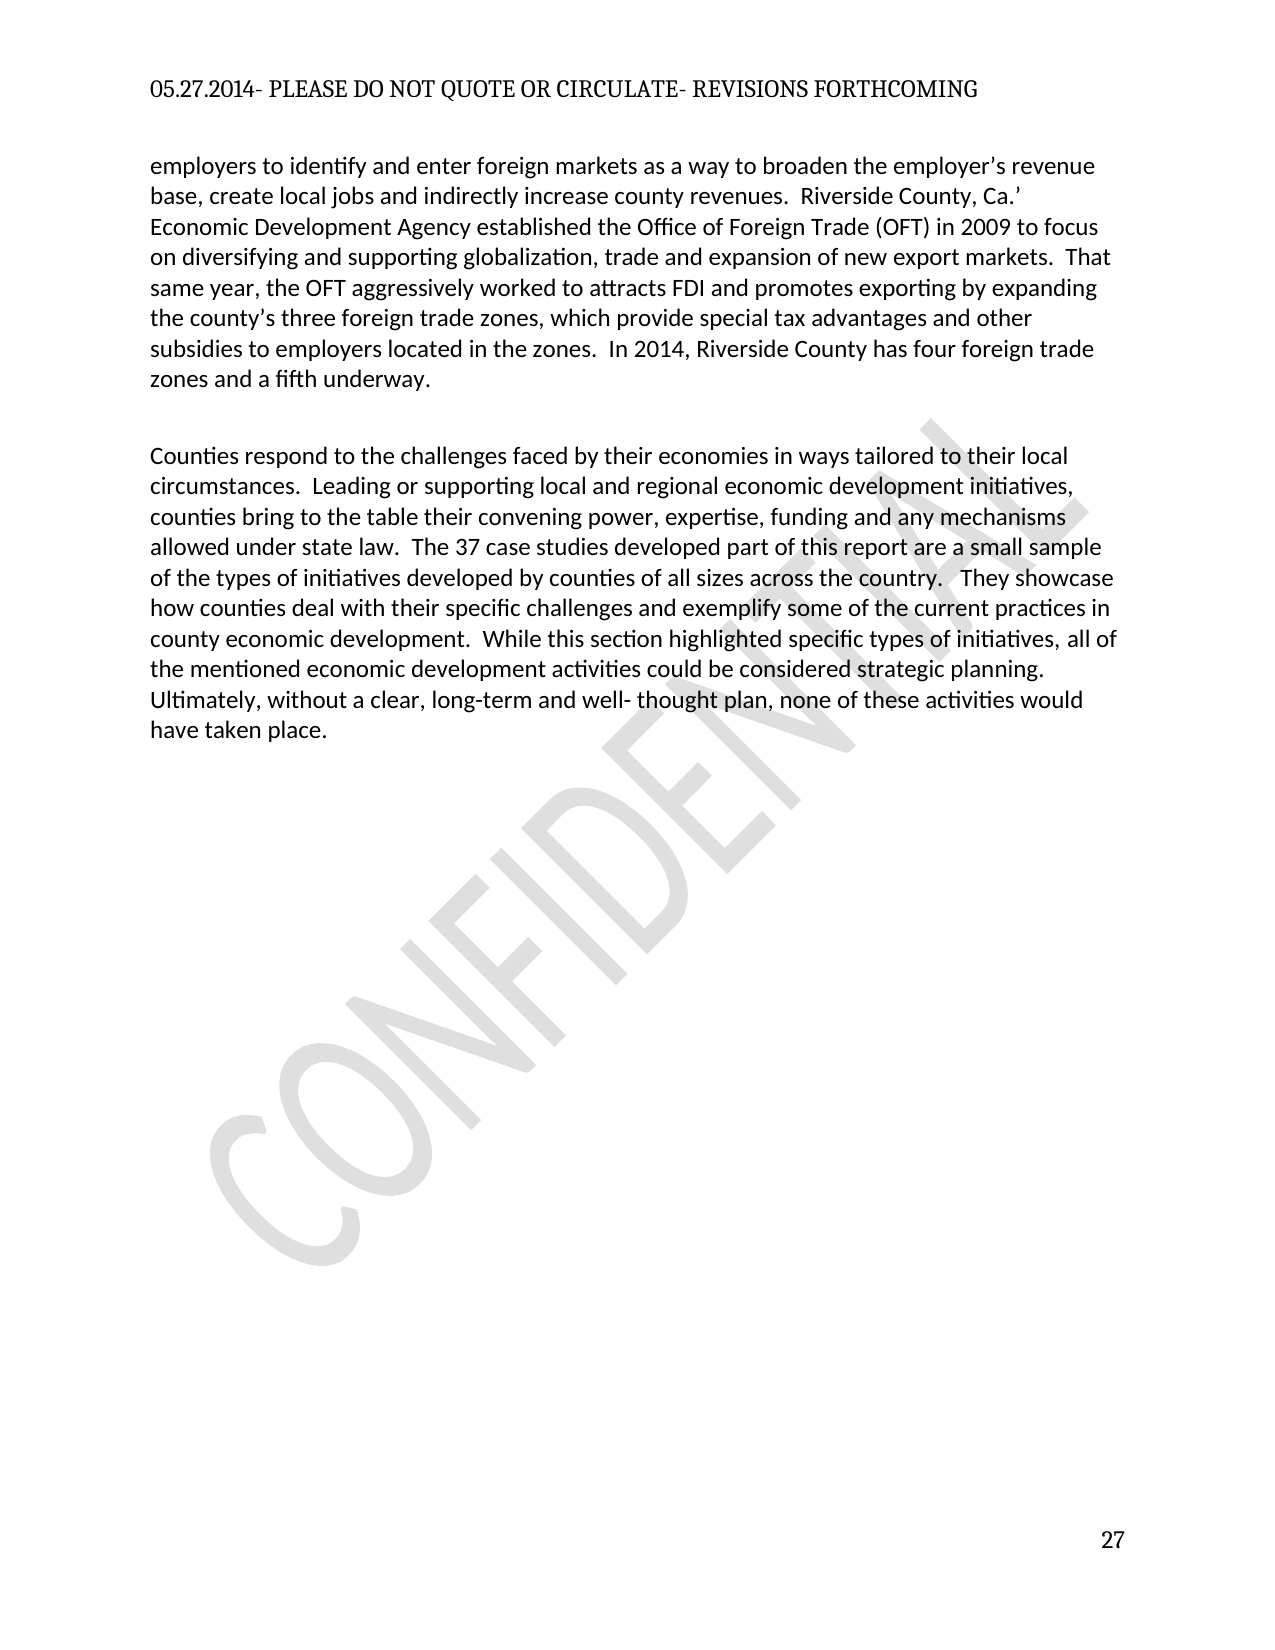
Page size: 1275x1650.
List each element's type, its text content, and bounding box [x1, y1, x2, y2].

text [150, 150, 1125, 394]
text Counties respond to the challenges faced by their economies in ways tailored to their local circumstances. Leading or supporting local and regional economic development initiatives, counties bring to the table their convening power, expertise, funding and any mechanisms allowed under state law. The 37 case studies developed part of this report are a small sample of the types of initiatives developed by counties of all sizes across the country. They showcase how counties deal with their specific challenges and exemplify some of the current practices in county economic development. While this section highlighted specific types of initiatives, all of the mentioned economic development activities could be considered strategic planning. Ultimately, without a clear, long-term and well- thought plan, none of these activities would have taken place. [150, 440, 1125, 745]
